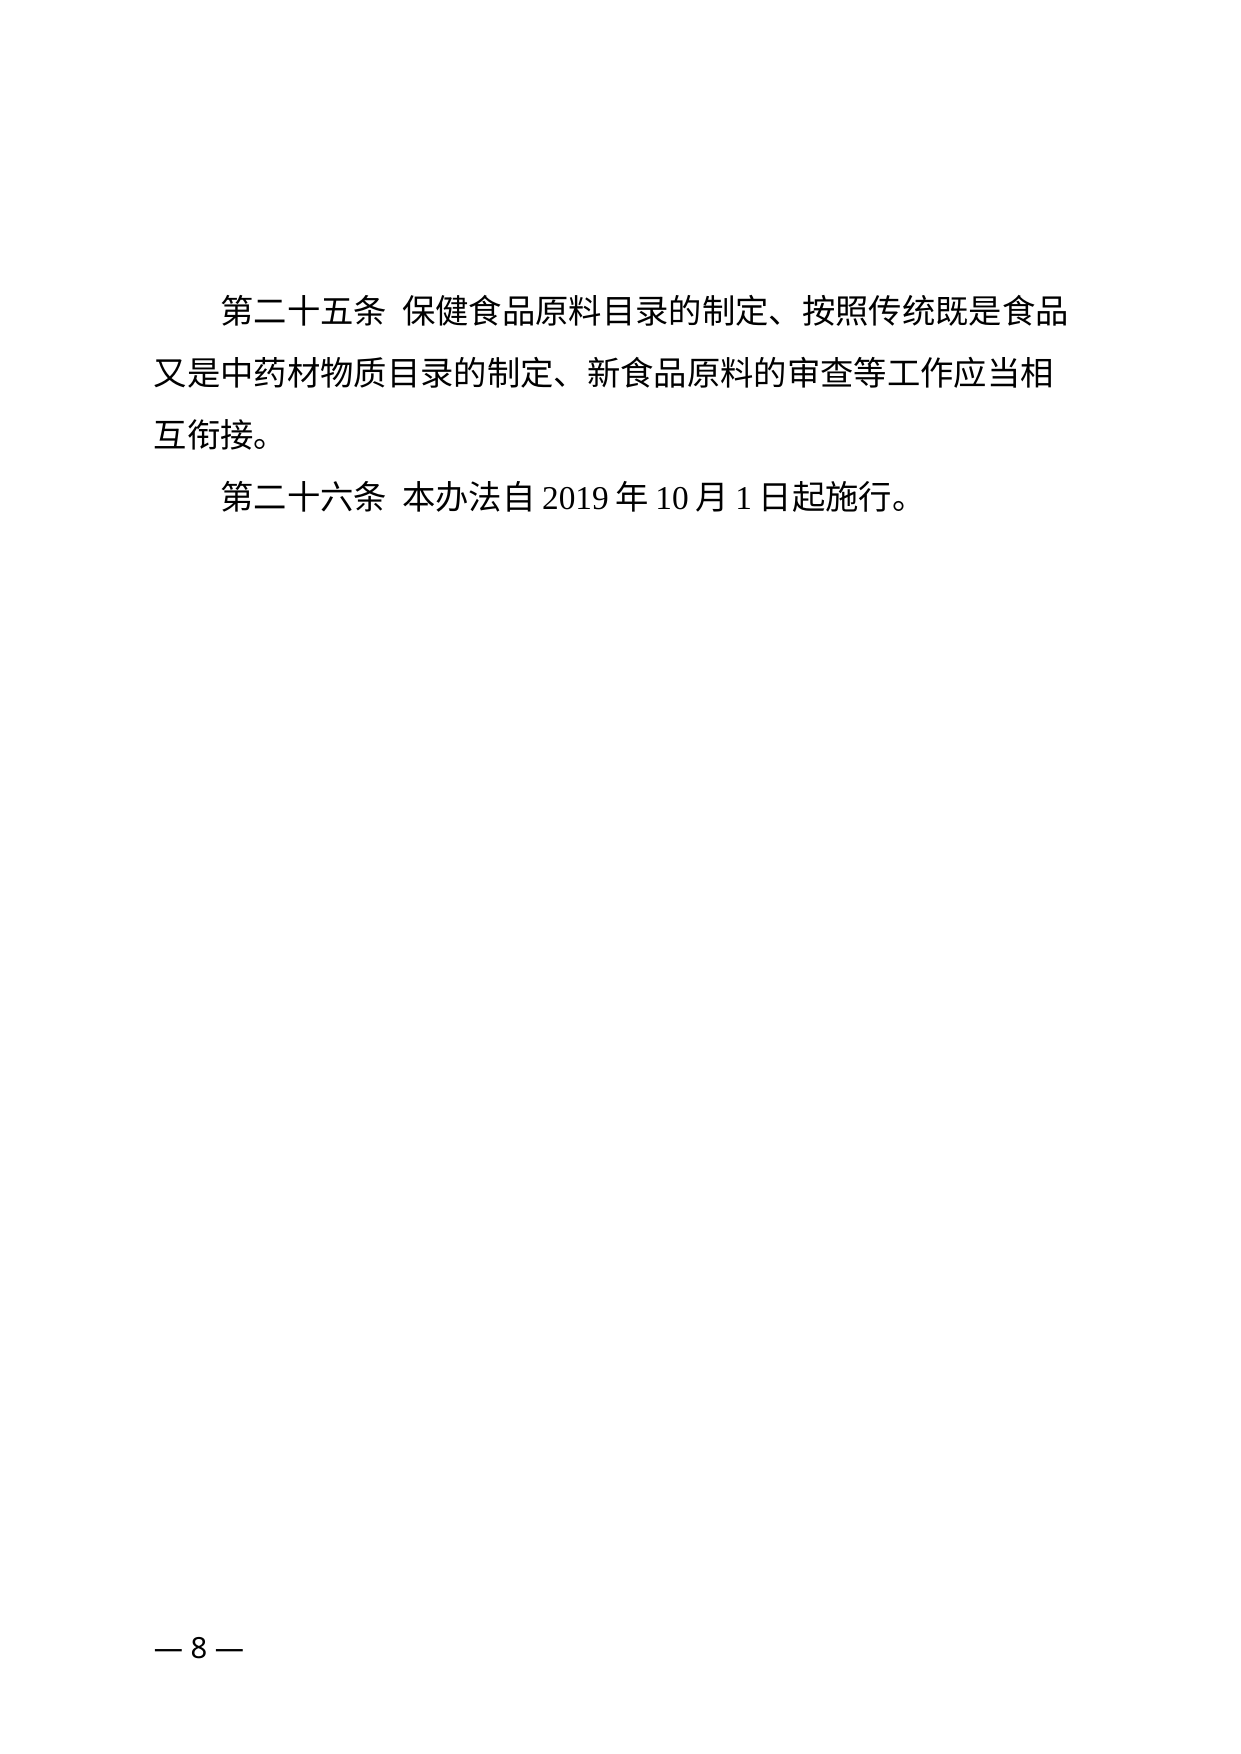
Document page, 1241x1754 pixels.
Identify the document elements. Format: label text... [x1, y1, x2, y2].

text 第二十六条 本办法自2019年10月1日起施行。 [153, 460, 1087, 522]
text 第二十五条 保健食品原料目录的制定、按照传统既是食品又是中药材物质目录的制定、新食品原料的审查等工作应当相互衔接。 [153, 274, 1087, 460]
